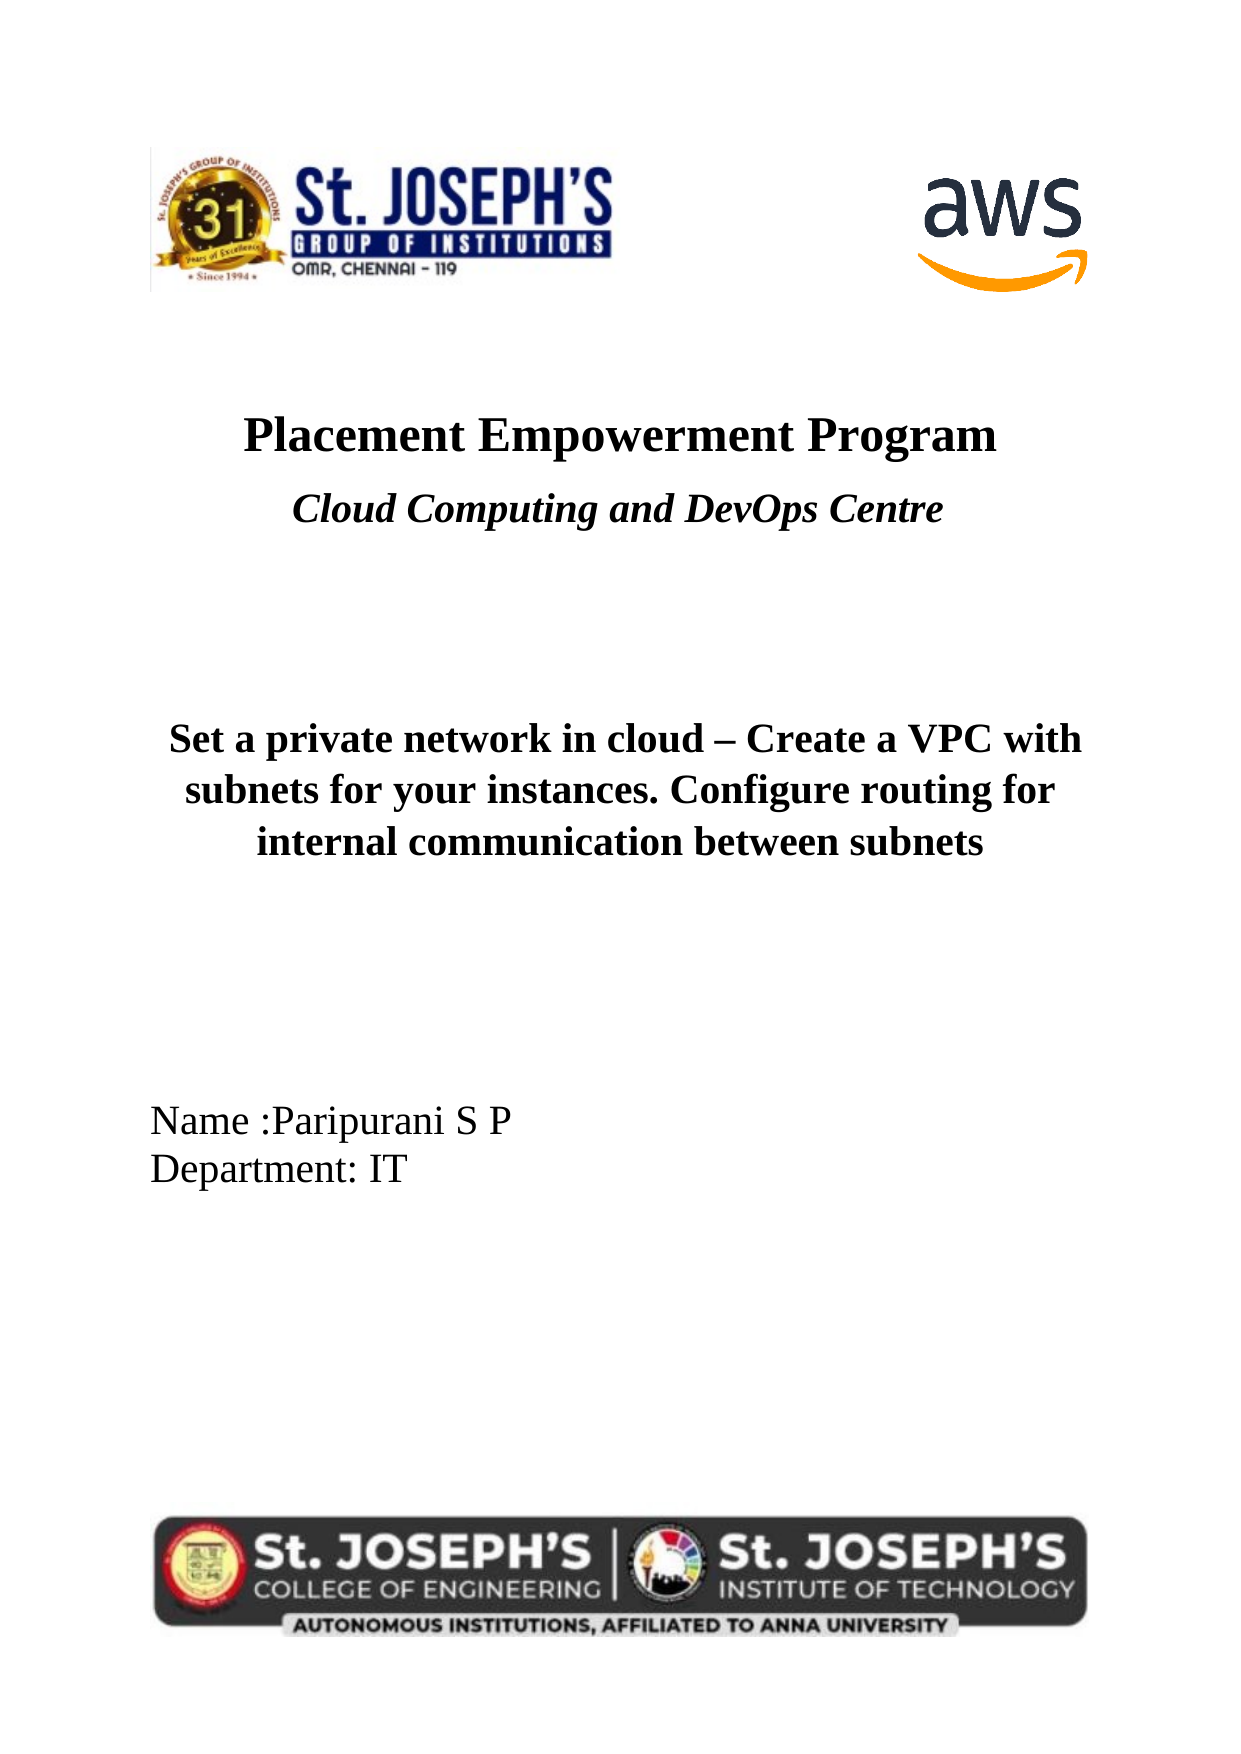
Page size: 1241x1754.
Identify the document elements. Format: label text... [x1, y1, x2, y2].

text Set a private network in cloud – Create a VPC with subnets for your instances. Configure routing for internal communication between subnets [148, 713, 1093, 864]
picture [150, 147, 621, 292]
text Department: IT [150, 1143, 1107, 1191]
text Cloud Computing and DevOps Centre [148, 483, 1092, 531]
picture [150, 1502, 1089, 1637]
picture [917, 178, 1088, 292]
subtitle Placement Empowerment Program [148, 404, 1093, 462]
text Name :Paripurani S P [150, 1095, 1107, 1143]
